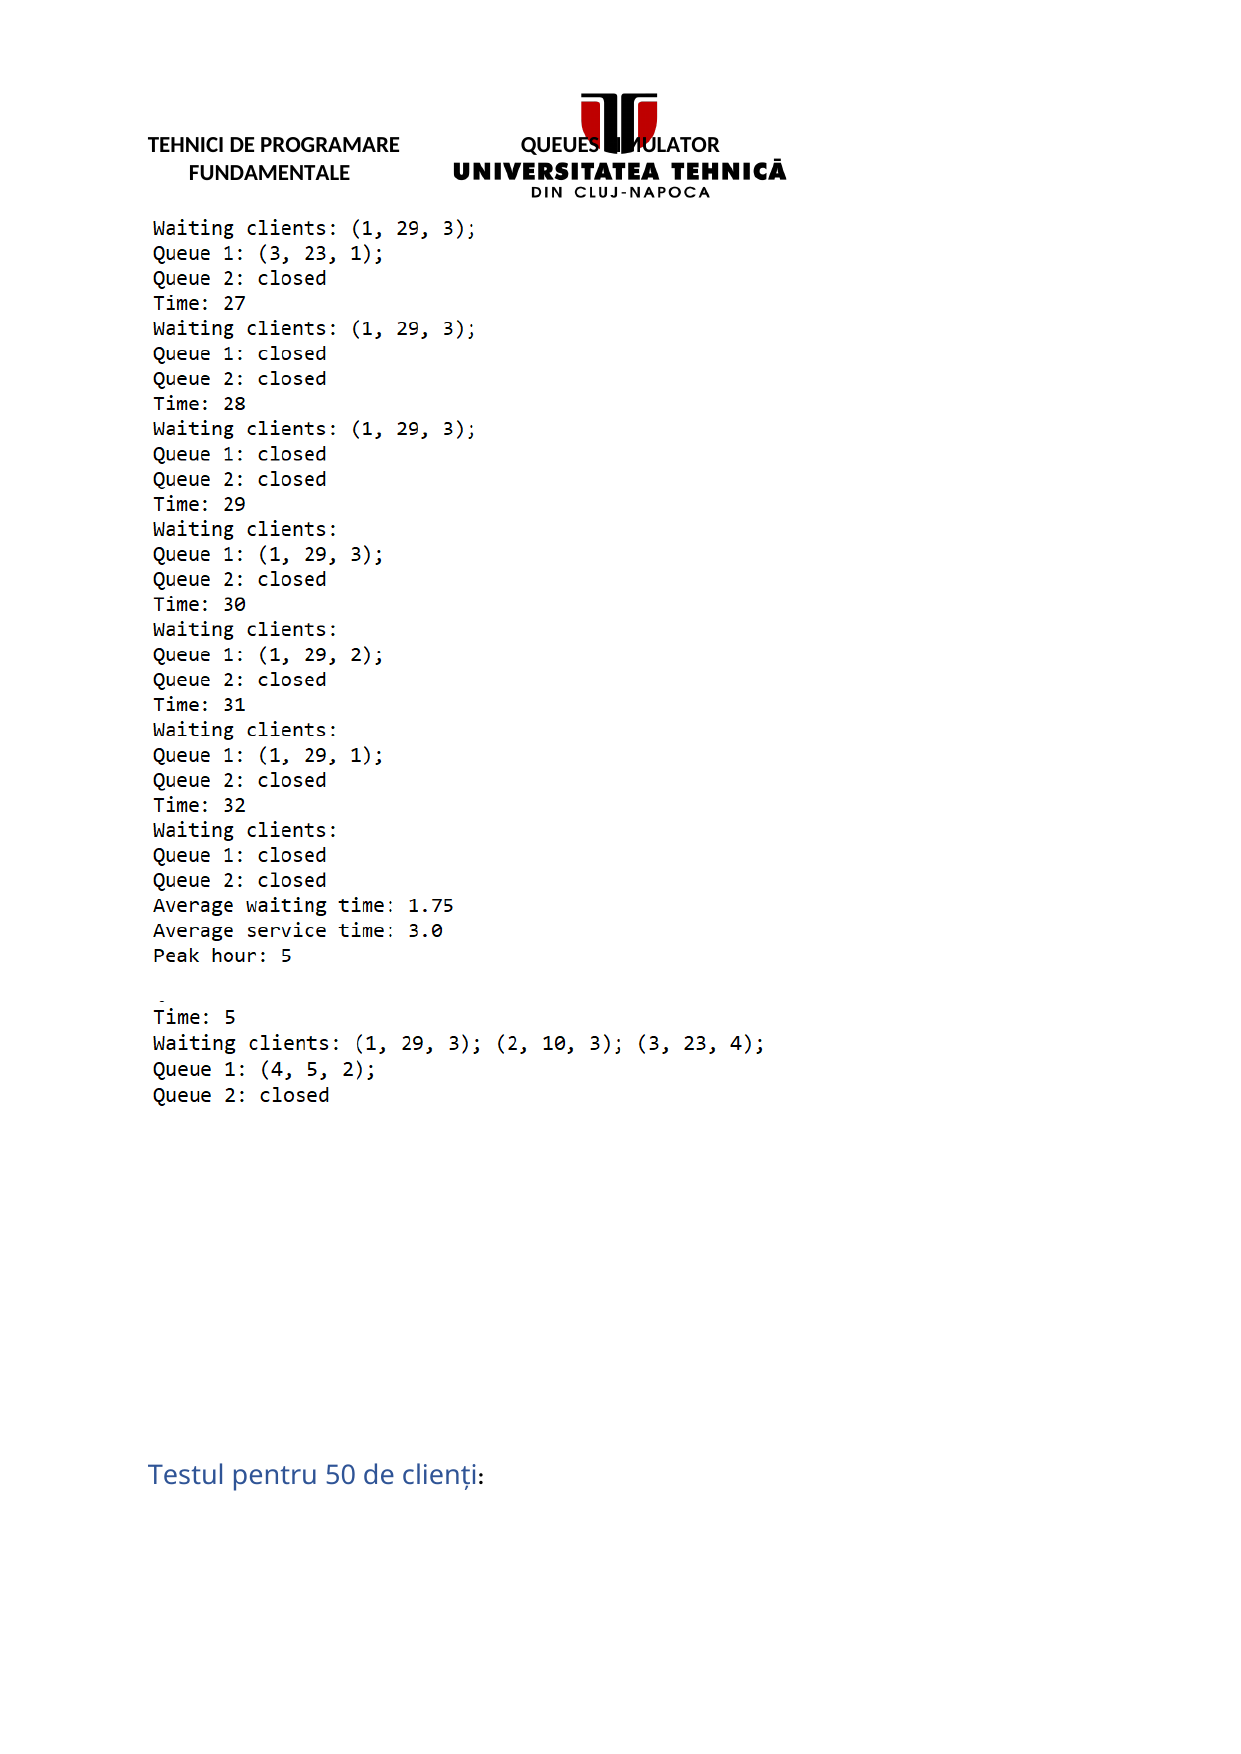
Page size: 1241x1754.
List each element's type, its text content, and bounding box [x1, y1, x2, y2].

picture [147, 213, 1093, 983]
picture [453, 93, 787, 198]
picture [147, 1001, 1093, 1109]
text Testul pentru 50 de clienți: [148, 1455, 1093, 1492]
